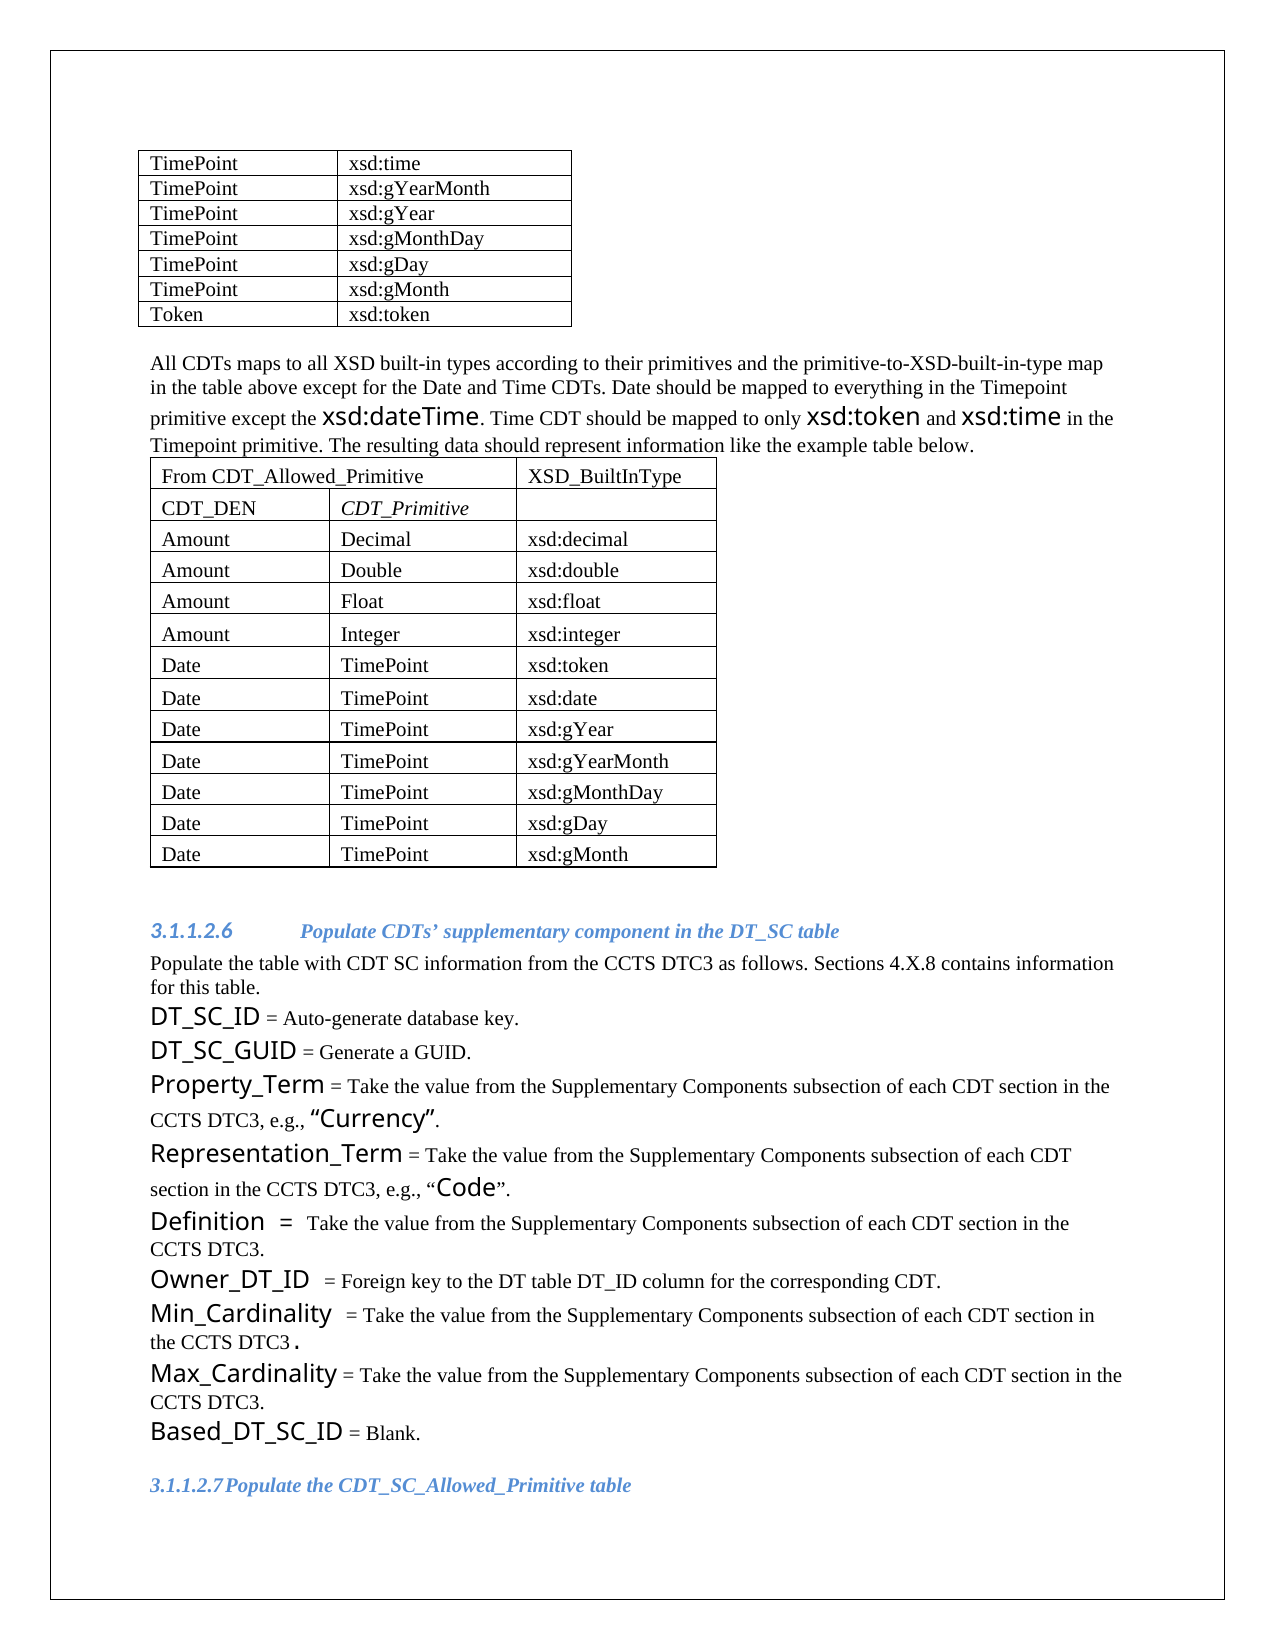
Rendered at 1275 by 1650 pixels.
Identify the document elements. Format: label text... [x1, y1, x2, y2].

table_cell xsd:gMonth [338, 277, 571, 301]
table_cell Token [139, 302, 337, 326]
table_cell xsd:gMonthDay [517, 774, 716, 804]
table_cell xsd:gMonth [517, 836, 716, 866]
table_cell TimePoint [330, 805, 516, 835]
table_cell Date [151, 647, 329, 677]
table_cell Date [151, 805, 329, 835]
table_cell Date [151, 711, 329, 741]
table_cell xsd:gYearMonth [517, 743, 716, 773]
table_cell TimePoint [139, 176, 337, 200]
table_cell TimePoint [330, 679, 516, 710]
table_cell Float [330, 583, 516, 613]
text Based_DT_SC_ID = Blank. [150, 1414, 1125, 1448]
text DT_SC_ID = Auto-generate database key. [150, 999, 1125, 1033]
table_cell Amount [151, 552, 329, 582]
table_cell Date [151, 743, 329, 773]
text Populate the table with CDT SC information from the CCTS DTC3 as follows. Sections 4.X.8 contains information for this table. [150, 951, 1125, 999]
table_cell TimePoint [330, 774, 516, 804]
table_cell Integer [330, 614, 516, 646]
table_cell Date [151, 679, 329, 710]
text Owner_DT_ID = Foreign key to the DT table DT_ID column for the corresponding CDT. [150, 1261, 1125, 1296]
table_cell xsd:gYearMonth [338, 176, 571, 200]
table_cell [517, 489, 716, 519]
table_cell xsd:gMonthDay [338, 226, 571, 250]
table_cell xsd:date [517, 679, 716, 710]
text Definition = Take the value from the Supplementary Components subsection of each CDT section in the CCTS DTC3. [150, 1203, 1125, 1261]
text Min_Cardinality = Take the value from the Supplementary Components subsection of each CDT section in the CCTS DTC3. [150, 1296, 1125, 1356]
table_cell TimePoint [139, 151, 337, 175]
table_cell Date [151, 836, 329, 866]
table_cell xsd:gDay [517, 805, 716, 835]
table_cell xsd:gDay [338, 251, 571, 276]
table_cell Amount [151, 614, 329, 646]
table_cell TimePoint [139, 251, 337, 276]
table_cell CDT_DEN [151, 489, 329, 519]
table_cell CDT_Primitive [330, 489, 516, 519]
subtitle Populate CDTs’ supplementary component in the DT_SC table [150, 917, 975, 944]
text Property_Term = Take the value from the Supplementary Components subsection of each CDT section in the CCTS DTC3, e.g., “Currency”. [150, 1067, 1125, 1135]
table_cell TimePoint [139, 277, 337, 301]
table_cell xsd:float [517, 583, 716, 613]
table_cell xsd:integer [517, 614, 716, 646]
table_cell Double [330, 552, 516, 582]
table_cell xsd:gYear [338, 201, 571, 225]
text Max_Cardinality = Take the value from the Supplementary Components subsection of each CDT section in the CCTS DTC3. [150, 1356, 1125, 1414]
table_cell Decimal [330, 521, 516, 551]
table_cell TimePoint [330, 836, 516, 866]
table_header XSD_BuiltInType [517, 458, 716, 488]
table_cell xsd:token [517, 647, 716, 677]
table_header From CDT_Allowed_Primitive [151, 458, 516, 488]
table_cell TimePoint [139, 201, 337, 225]
table_cell xsd:gYear [517, 711, 716, 741]
text All CDTs maps to all XSD built-in types according to their primitives and the primitive-to-XSD-built-in-type map in the table above except for the Date and Time CDTs. Date should be mapped to everything in the Timepoint primitive except the xsd:dateTime. Time CDT should be mapped to only xsd:token and xsd:time in the Timepoint primitive. The resulting data should represent information like the example table below. [150, 351, 1125, 457]
table_cell TimePoint [330, 743, 516, 773]
table_cell TimePoint [330, 647, 516, 677]
text DT_SC_GUID = Generate a GUID. [150, 1033, 1125, 1067]
table_cell Date [151, 774, 329, 804]
table_cell xsd:token [338, 302, 571, 326]
subtitle Populate the CDT_SC_Allowed_Primitive table [150, 1473, 975, 1497]
table_cell xsd:time [338, 151, 571, 175]
table_cell Amount [151, 583, 329, 613]
table_cell Amount [151, 521, 329, 551]
table_cell xsd:double [517, 552, 716, 582]
text Representation_Term = Take the value from the Supplementary Components subsection of each CDT section in the CCTS DTC3, e.g., “Code”. [150, 1135, 1125, 1203]
table_cell xsd:decimal [517, 521, 716, 551]
table_cell TimePoint [139, 226, 337, 250]
table_cell TimePoint [330, 711, 516, 741]
